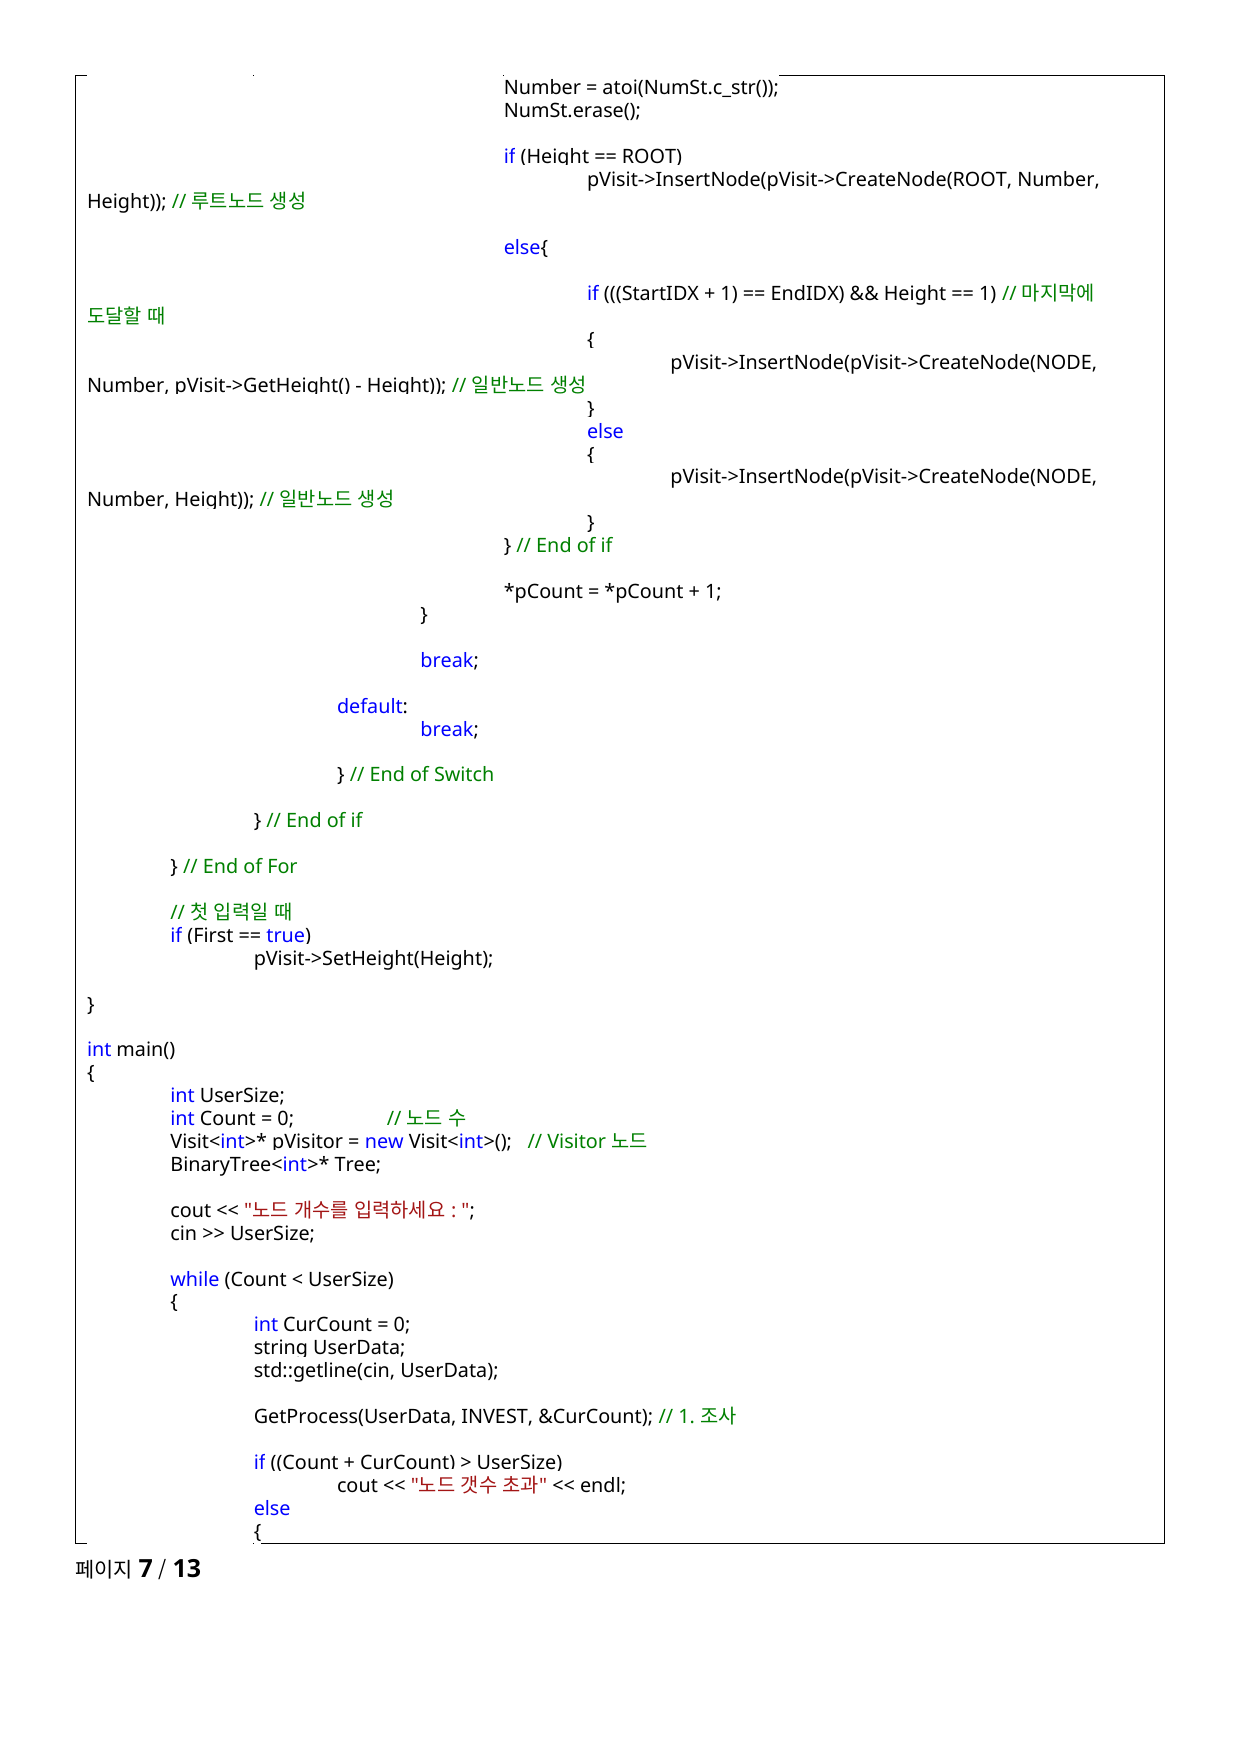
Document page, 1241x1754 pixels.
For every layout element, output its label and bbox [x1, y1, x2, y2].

table_header [76, 76, 1164, 1543]
